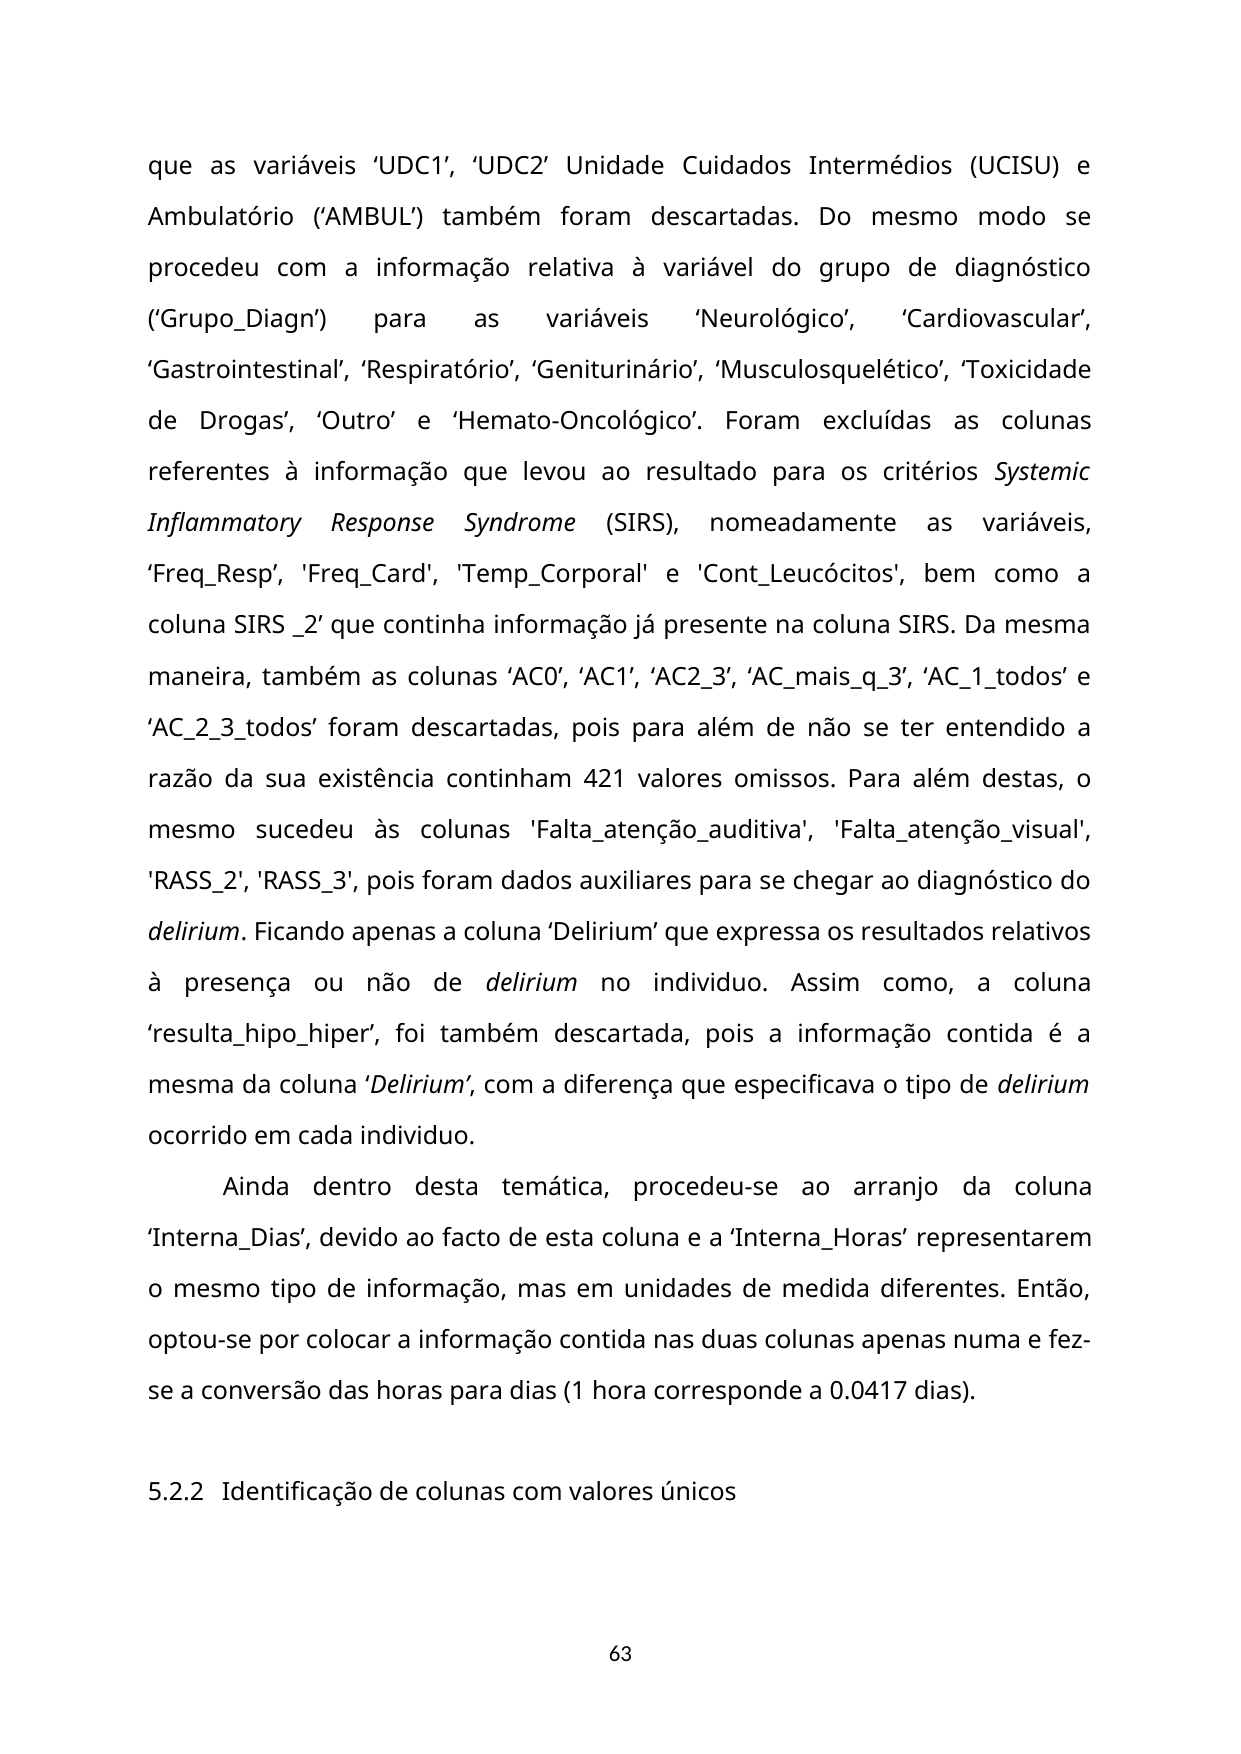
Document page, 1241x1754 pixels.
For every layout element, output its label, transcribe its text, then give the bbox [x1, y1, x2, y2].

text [148, 148, 1092, 1152]
subtitle Identificação de colunas com valores únicos [148, 1474, 1092, 1508]
text Ainda dentro desta temática, procedeu-se ao arranjo da coluna ‘Interna_Dias’, devido ao facto de esta coluna e a ‘Interna_Horas’ representarem o mesmo tipo de informação, mas em unidades de medida diferentes. Então, optou-se por colocar a informação contida nas duas colunas apenas numa e fez-se a conversão das horas para dias (1 hora corresponde a 0.0417 dias). [148, 1168, 1092, 1407]
